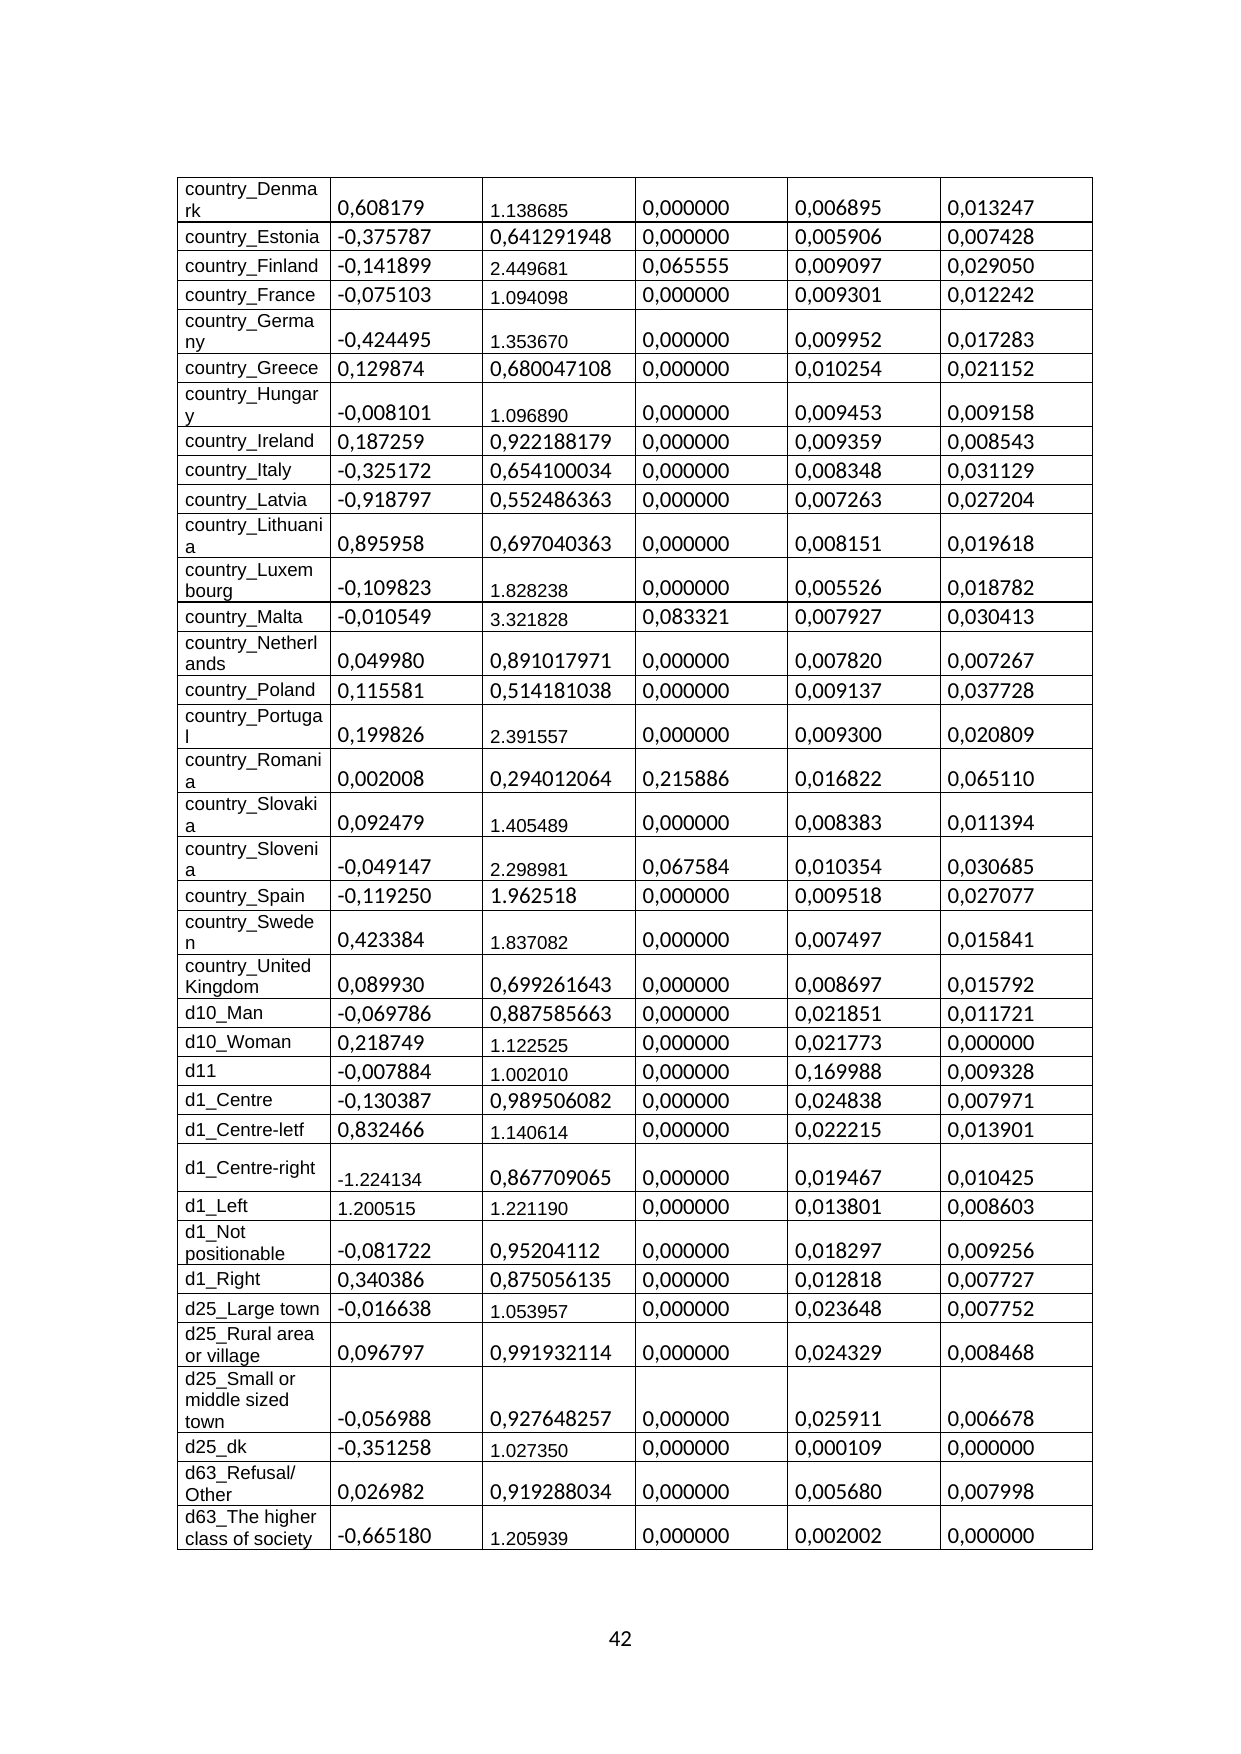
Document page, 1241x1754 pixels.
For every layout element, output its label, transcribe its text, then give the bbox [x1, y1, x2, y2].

table_cell -0,081722 [331, 1221, 482, 1264]
table_cell 0,007263 [788, 485, 940, 513]
table_cell d1_Centre [178, 1086, 330, 1114]
table_cell 0,002008 [331, 749, 482, 792]
table_cell -0,351258 [331, 1433, 482, 1461]
table_cell 0,008543 [941, 427, 1092, 455]
table_cell 0,000000 [636, 1192, 787, 1220]
table_cell 0,009256 [941, 1221, 1092, 1264]
table_cell 0,000000 [636, 1028, 787, 1056]
table_cell country_Finland [178, 251, 330, 279]
table_cell 0,009453 [788, 383, 940, 426]
table_cell 0,000000 [636, 1323, 787, 1366]
table_cell -0,069786 [331, 999, 482, 1027]
table_cell 0,000000 [636, 456, 787, 484]
table_cell 0,000000 [636, 1115, 787, 1143]
table_cell 0,012242 [941, 281, 1092, 308]
table_cell 1.027350 [483, 1433, 635, 1461]
table_cell 0,023648 [788, 1294, 940, 1322]
table_cell 0,010425 [941, 1144, 1092, 1191]
table_cell 0,009301 [788, 281, 940, 308]
table_cell country_Estonia [178, 223, 330, 250]
table_cell country_Poland [178, 676, 330, 704]
table_cell 0,989506082 [483, 1086, 635, 1114]
table_cell 1.200515 [331, 1192, 482, 1220]
table_cell 0,065110 [941, 749, 1092, 792]
table_cell 0,049980 [331, 632, 482, 675]
table_cell country_Malta [178, 603, 330, 631]
table_cell -0,375787 [331, 223, 482, 250]
table_cell 0,000000 [636, 999, 787, 1027]
table_cell 0,012818 [788, 1265, 940, 1293]
table_cell 0,000000 [941, 1028, 1092, 1056]
table_cell 1.405489 [483, 793, 635, 836]
table_cell d10_Man [178, 999, 330, 1027]
table_cell 0,000000 [636, 514, 787, 557]
table_cell 0,199826 [331, 705, 482, 748]
table_cell country_Slovenia [178, 837, 330, 880]
table_cell 0,021152 [941, 354, 1092, 382]
table_cell 0,029050 [941, 251, 1092, 279]
table_cell -0,130387 [331, 1086, 482, 1114]
table_cell 0,025911 [788, 1367, 940, 1432]
table_cell 0,000000 [636, 383, 787, 426]
table_cell -0,109823 [331, 558, 482, 601]
table_cell 0,007927 [788, 603, 940, 631]
table_cell 0,009518 [788, 881, 940, 909]
table_cell 0,024329 [788, 1323, 940, 1366]
table_cell 0,067584 [636, 837, 787, 880]
table_cell 0,927648257 [483, 1367, 635, 1432]
table_cell 0,000000 [636, 178, 787, 221]
table_cell d25_Rural area or village [178, 1323, 330, 1366]
table_cell 0,006678 [941, 1367, 1092, 1432]
table_cell 0,000000 [636, 1462, 787, 1505]
table_cell 0,005906 [788, 223, 940, 250]
table_cell 0,215886 [636, 749, 787, 792]
table_cell 0,514181038 [483, 676, 635, 704]
table_cell -0,049147 [331, 837, 482, 880]
table_cell 0,024838 [788, 1086, 940, 1114]
table_cell 1.094098 [483, 281, 635, 308]
table_cell d1_Not positionable [178, 1221, 330, 1264]
table_cell 0,015792 [941, 955, 1092, 998]
table_cell 0,013901 [941, 1115, 1092, 1143]
table_cell 0,027204 [941, 485, 1092, 513]
table_cell 0,95204112 [483, 1221, 635, 1264]
table_cell 0,022215 [788, 1115, 940, 1143]
table_cell 0,037728 [941, 676, 1092, 704]
table_cell 0,000000 [636, 1057, 787, 1085]
table_cell 0,013247 [941, 178, 1092, 221]
table_cell -0,016638 [331, 1294, 482, 1322]
table_cell d1_Centre-letf [178, 1115, 330, 1143]
table_cell country_Luxembourg [178, 558, 330, 601]
table_cell 1.053957 [483, 1294, 635, 1322]
table_cell 0,000000 [636, 1265, 787, 1293]
table_cell 0,017283 [941, 310, 1092, 353]
table_cell 0,008697 [788, 955, 940, 998]
table_cell 0,000000 [636, 427, 787, 455]
table_cell 0,030685 [941, 837, 1092, 880]
table_cell 0,009158 [941, 383, 1092, 426]
table_cell 0,007971 [941, 1086, 1092, 1114]
table_cell 1.140614 [483, 1115, 635, 1143]
table_cell 0,007752 [941, 1294, 1092, 1322]
table_cell 0,007497 [788, 911, 940, 954]
table_cell 0,697040363 [483, 514, 635, 557]
table_cell 0,129874 [331, 354, 482, 382]
table_cell country_Denmark [178, 178, 330, 221]
table_cell country_United Kingdom [178, 955, 330, 998]
table_cell country_Sweden [178, 911, 330, 954]
table_cell 0,016822 [788, 749, 940, 792]
table_cell 0,009300 [788, 705, 940, 748]
table_cell 0,423384 [331, 911, 482, 954]
table_cell 0,007998 [941, 1462, 1092, 1505]
table_cell 0,009952 [788, 310, 940, 353]
table_cell country_Hungary [178, 383, 330, 426]
table_cell 1.122525 [483, 1028, 635, 1056]
table_cell 0,031129 [941, 456, 1092, 484]
table_cell 0,922188179 [483, 427, 635, 455]
table_cell 0,169988 [788, 1057, 940, 1085]
table_cell 0,000000 [636, 955, 787, 998]
table_cell 0,008348 [788, 456, 940, 484]
table_cell 0,641291948 [483, 223, 635, 250]
table_cell d25_dk [178, 1433, 330, 1461]
table_cell d11 [178, 1057, 330, 1085]
table_cell 0,000000 [636, 1086, 787, 1114]
table_cell 0,000000 [636, 1367, 787, 1432]
table_cell 1.353670 [483, 310, 635, 353]
table_cell -0,141899 [331, 251, 482, 279]
table_cell 0,000000 [636, 705, 787, 748]
table_cell 0,680047108 [483, 354, 635, 382]
table_cell 0,654100034 [483, 456, 635, 484]
table_cell 0,008151 [788, 514, 940, 557]
table_cell 0,009359 [788, 427, 940, 455]
table_cell 0,000000 [636, 1433, 787, 1461]
table_cell country_Slovakia [178, 793, 330, 836]
table_cell -0,424495 [331, 310, 482, 353]
table_cell 0,015841 [941, 911, 1092, 954]
table_cell country_Spain [178, 881, 330, 909]
table_cell 0,019467 [788, 1144, 940, 1191]
table_cell 0,002002 [788, 1506, 940, 1549]
table_cell 0,000000 [636, 632, 787, 675]
table_cell 0,000000 [636, 281, 787, 308]
table_cell d25_Large town [178, 1294, 330, 1322]
table_cell 0,000000 [636, 354, 787, 382]
table_cell 0,010354 [788, 837, 940, 880]
table_cell 1.138685 [483, 178, 635, 221]
table_cell 0,294012064 [483, 749, 635, 792]
table_cell 0,065555 [636, 251, 787, 279]
table_cell 0,875056135 [483, 1265, 635, 1293]
table_cell 0,608179 [331, 178, 482, 221]
table_cell d10_Woman [178, 1028, 330, 1056]
table_cell 0,000000 [636, 310, 787, 353]
table_cell 0,008383 [788, 793, 940, 836]
table_cell 0,832466 [331, 1115, 482, 1143]
table_cell country_Netherlands [178, 632, 330, 675]
table_cell 0,000000 [941, 1433, 1092, 1461]
table_cell 0,000000 [636, 1506, 787, 1549]
table_cell country_France [178, 281, 330, 308]
table_cell 0,000000 [941, 1506, 1092, 1549]
table_cell 0,895958 [331, 514, 482, 557]
table_cell country_Lithuania [178, 514, 330, 557]
table_cell 0,020809 [941, 705, 1092, 748]
table_cell country_Germany [178, 310, 330, 353]
table_cell 0,010254 [788, 354, 940, 382]
table_cell 0,026982 [331, 1462, 482, 1505]
table_cell 1.828238 [483, 558, 635, 601]
table_cell 0,030413 [941, 603, 1092, 631]
table_cell d1_Left [178, 1192, 330, 1220]
table_cell 0,891017971 [483, 632, 635, 675]
table_cell country_Romania [178, 749, 330, 792]
table_cell 0,000000 [636, 881, 787, 909]
table_cell d63_The higher class of society [178, 1506, 330, 1549]
table_cell 0,008603 [941, 1192, 1092, 1220]
table_cell -0,119250 [331, 881, 482, 909]
table_cell d1_Right [178, 1265, 330, 1293]
table_cell country_Greece [178, 354, 330, 382]
table_cell 0,011721 [941, 999, 1092, 1027]
table_cell 0,552486363 [483, 485, 635, 513]
table_cell 0,000109 [788, 1433, 940, 1461]
table_cell 0,699261643 [483, 955, 635, 998]
table_cell 0,013801 [788, 1192, 940, 1220]
table_cell 0,005526 [788, 558, 940, 601]
table_cell 0,887585663 [483, 999, 635, 1027]
table_cell 0,919288034 [483, 1462, 635, 1505]
table_cell 0,011394 [941, 793, 1092, 836]
table_cell 0,000000 [636, 558, 787, 601]
table_cell 2.449681 [483, 251, 635, 279]
table_cell -0,007884 [331, 1057, 482, 1085]
table_cell -0,665180 [331, 1506, 482, 1549]
table_cell 0,006895 [788, 178, 940, 221]
table_cell country_Ireland [178, 427, 330, 455]
table_cell 1.837082 [483, 911, 635, 954]
table_cell 0,340386 [331, 1265, 482, 1293]
table_cell 0,000000 [636, 485, 787, 513]
table_cell -1.224134 [331, 1144, 482, 1191]
table_cell 0,000000 [636, 1221, 787, 1264]
table_cell country_Italy [178, 456, 330, 484]
table_cell 0,000000 [636, 1294, 787, 1322]
table_cell 0,009137 [788, 676, 940, 704]
table_cell 0,000000 [636, 1144, 787, 1191]
table_cell 0,007727 [941, 1265, 1092, 1293]
table_cell -0,325172 [331, 456, 482, 484]
table_cell 1.002010 [483, 1057, 635, 1085]
table_cell 0,007267 [941, 632, 1092, 675]
table_cell 0,000000 [636, 223, 787, 250]
table_cell 1.221190 [483, 1192, 635, 1220]
table_cell d63_Refusal/Other [178, 1462, 330, 1505]
table_cell 0,218749 [331, 1028, 482, 1056]
table_cell 1.962518 [483, 881, 635, 909]
table_cell 1.205939 [483, 1506, 635, 1549]
table_cell 0,000000 [636, 793, 787, 836]
table_cell -0,918797 [331, 485, 482, 513]
table_cell 0,991932114 [483, 1323, 635, 1366]
table_cell 0,000000 [636, 911, 787, 954]
table_cell 0,009328 [941, 1057, 1092, 1085]
table_cell 0,187259 [331, 427, 482, 455]
table_cell 2.391557 [483, 705, 635, 748]
table_cell 0,092479 [331, 793, 482, 836]
table_cell 0,089930 [331, 955, 482, 998]
table_cell 0,019618 [941, 514, 1092, 557]
table_cell 0,027077 [941, 881, 1092, 909]
table_cell d1_Centre-right [178, 1144, 330, 1191]
table_cell 0,018297 [788, 1221, 940, 1264]
table_cell 1.096890 [483, 383, 635, 426]
table_cell 0,008468 [941, 1323, 1092, 1366]
table_cell 2.298981 [483, 837, 635, 880]
table_cell d25_Small or middle sized town [178, 1367, 330, 1432]
table_cell 0,007428 [941, 223, 1092, 250]
table_cell 0,007820 [788, 632, 940, 675]
table_cell -0,075103 [331, 281, 482, 308]
table_cell 0,083321 [636, 603, 787, 631]
table_cell 0,018782 [941, 558, 1092, 601]
table_cell 0,009097 [788, 251, 940, 279]
table_cell -0,008101 [331, 383, 482, 426]
table_cell 0,000000 [636, 676, 787, 704]
table_cell 0,021773 [788, 1028, 940, 1056]
table_cell 0,096797 [331, 1323, 482, 1366]
table_cell -0,010549 [331, 603, 482, 631]
table_cell 3.321828 [483, 603, 635, 631]
table_cell country_Latvia [178, 485, 330, 513]
table_cell 0,867709065 [483, 1144, 635, 1191]
table_cell 0,115581 [331, 676, 482, 704]
table_cell -0,056988 [331, 1367, 482, 1432]
table_cell country_Portugal [178, 705, 330, 748]
table_cell 0,021851 [788, 999, 940, 1027]
table_cell 0,005680 [788, 1462, 940, 1505]
